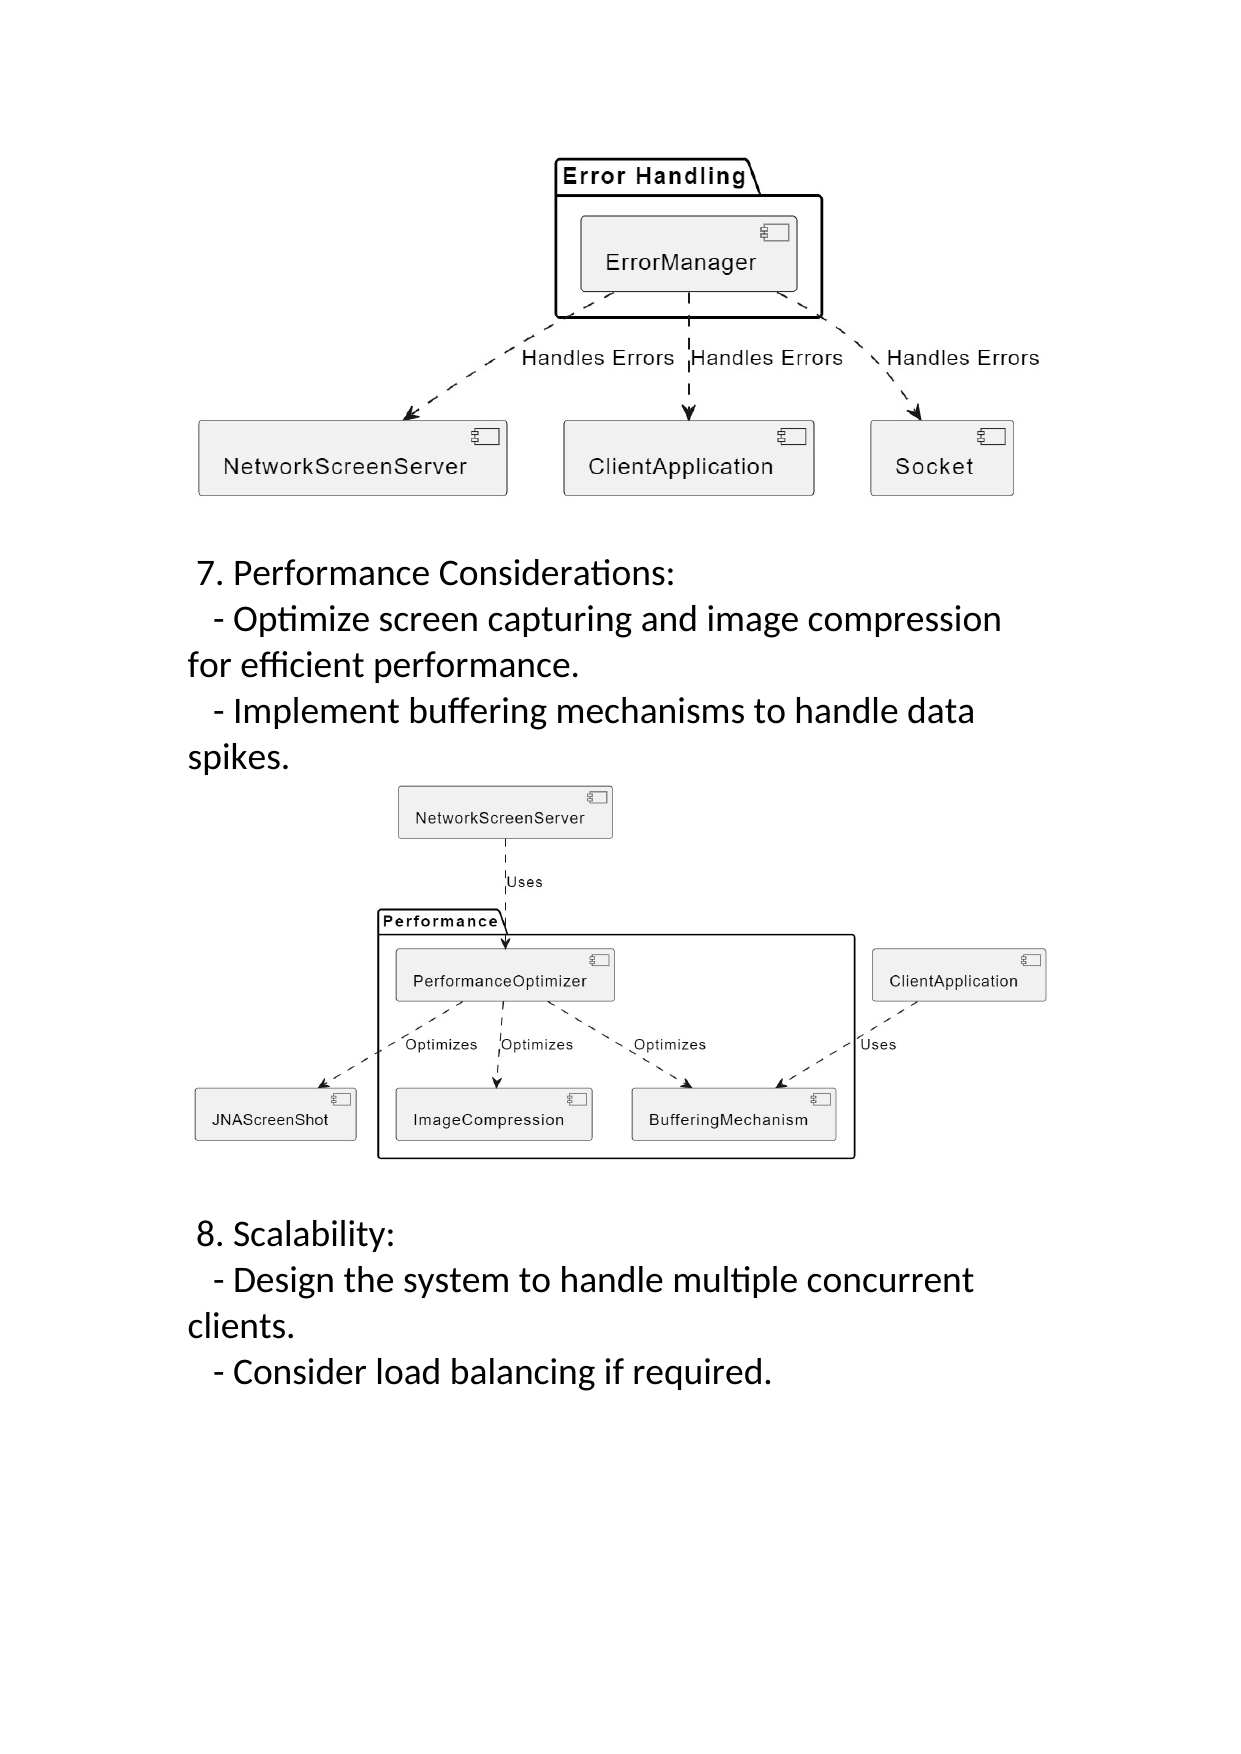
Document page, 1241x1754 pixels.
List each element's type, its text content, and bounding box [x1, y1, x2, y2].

text 8. Scalability: [187, 1210, 1053, 1256]
picture [187, 150, 1052, 504]
text - Consider load balancing if required. [187, 1348, 1053, 1393]
text - Implement buffering mechanisms to handle data spikes. [187, 687, 1053, 778]
picture [187, 778, 1052, 1165]
text 7. Performance Considerations: [187, 549, 1053, 595]
text - Design the system to handle multiple concurrent clients. [187, 1256, 1053, 1348]
text - Optimize screen capturing and image compression for efficient performance. [187, 595, 1053, 687]
